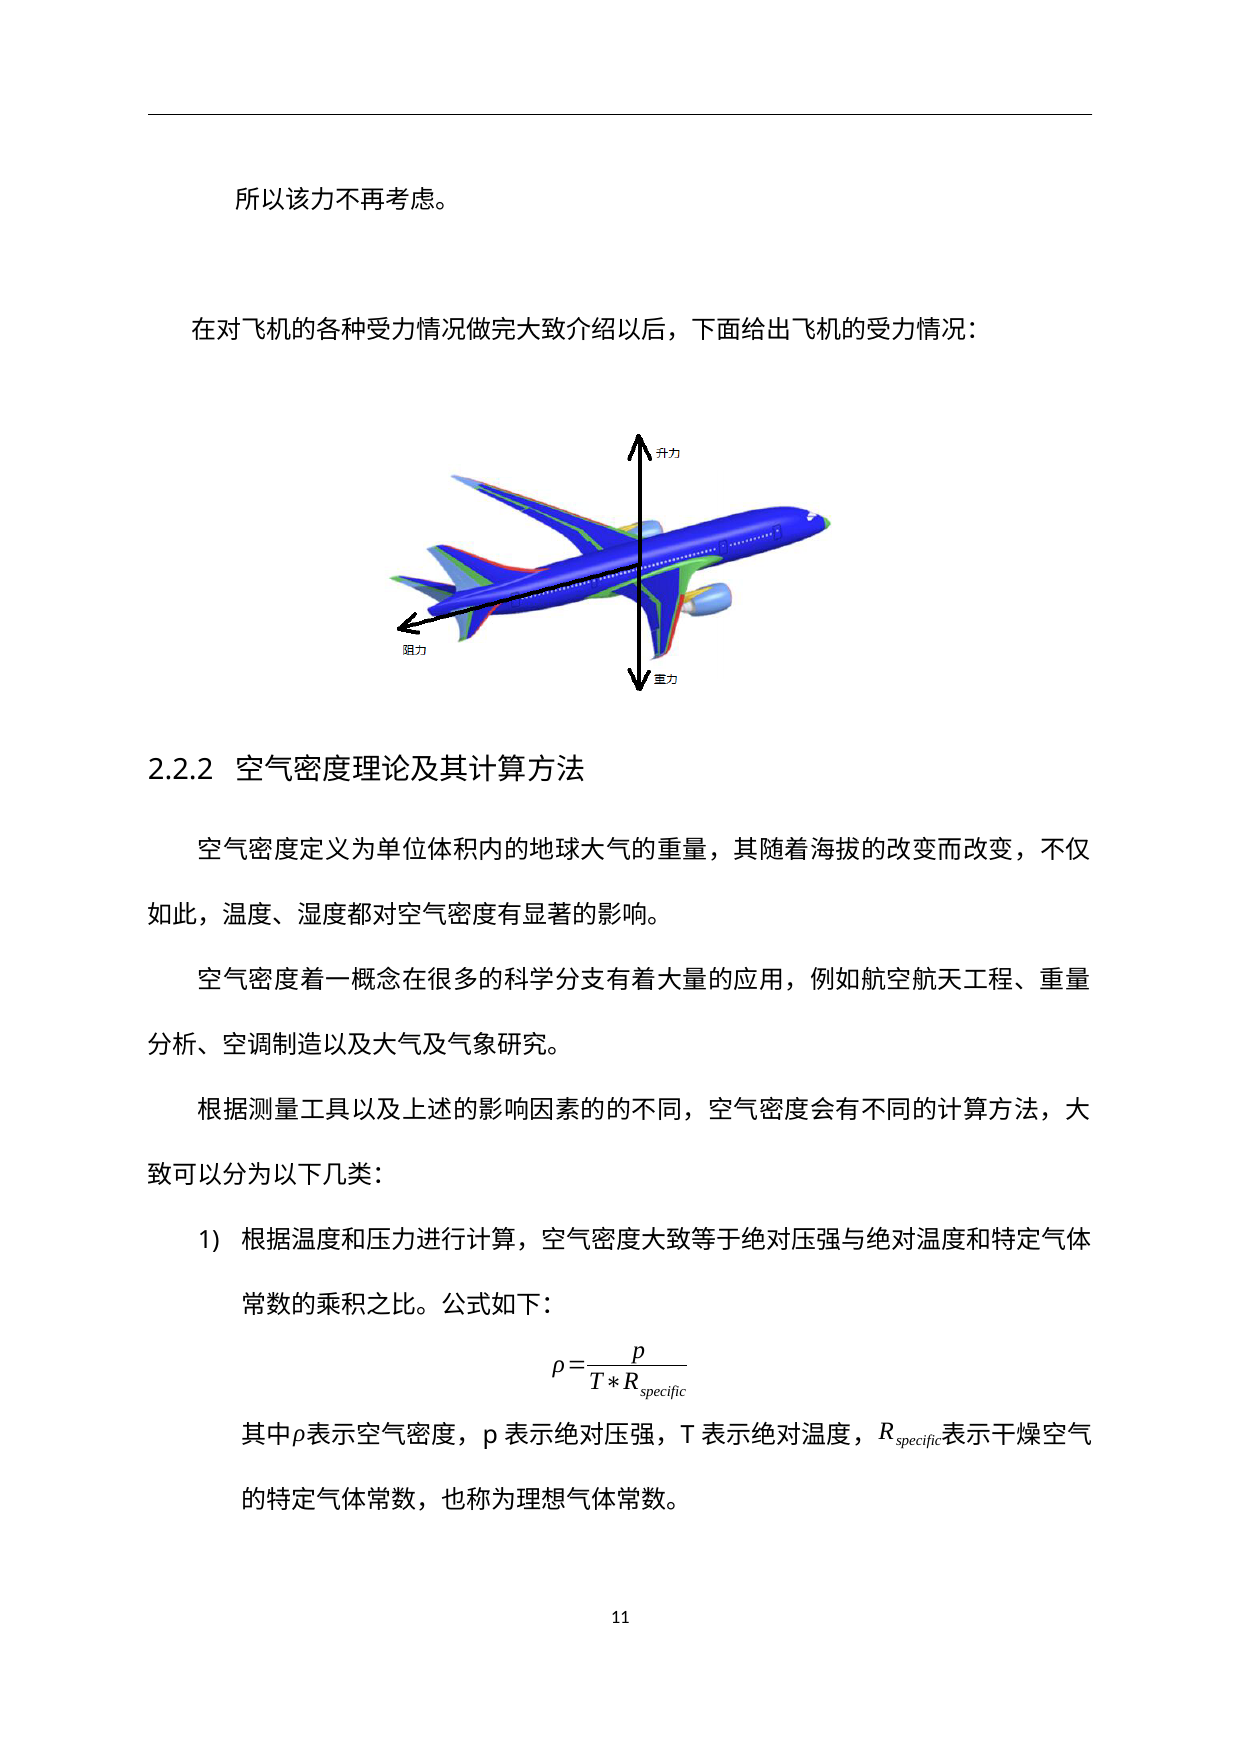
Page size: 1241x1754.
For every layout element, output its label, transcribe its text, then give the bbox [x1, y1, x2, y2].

list 根据温度和压力进行计算，空气密度大致等于绝对压强与绝对温度和特定气体常数的乘积之比。公式如下： [198, 1205, 1092, 1335]
subtitle 空气密度理论及其计算方法 [148, 734, 1092, 799]
picture [384, 425, 856, 703]
list 其中表示空气密度，p 表示绝对压强，T 表示绝对温度，表示干燥空气的特定气体常数，也称为理想气体常数。 [241, 1400, 1092, 1530]
text 根据测量工具以及上述的影响因素的的不同，空气密度会有不同的计算方法，大致可以分为以下几类： [148, 1075, 1092, 1205]
text 在对飞机的各种受力情况做完大致介绍以后，下面给出飞机的受力情况： [148, 295, 1092, 360]
text 空气密度定义为单位体积内的地球大气的重量，其随着海拔的改变而改变，不仅如此，温度、湿度都对空气密度有显著的影响。 [148, 815, 1092, 945]
text 空气密度着一概念在很多的科学分支有着大量的应用，例如航空航天工程、重量分析、空调制造以及大气及气象研究。 [148, 945, 1092, 1075]
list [191, 165, 1092, 230]
